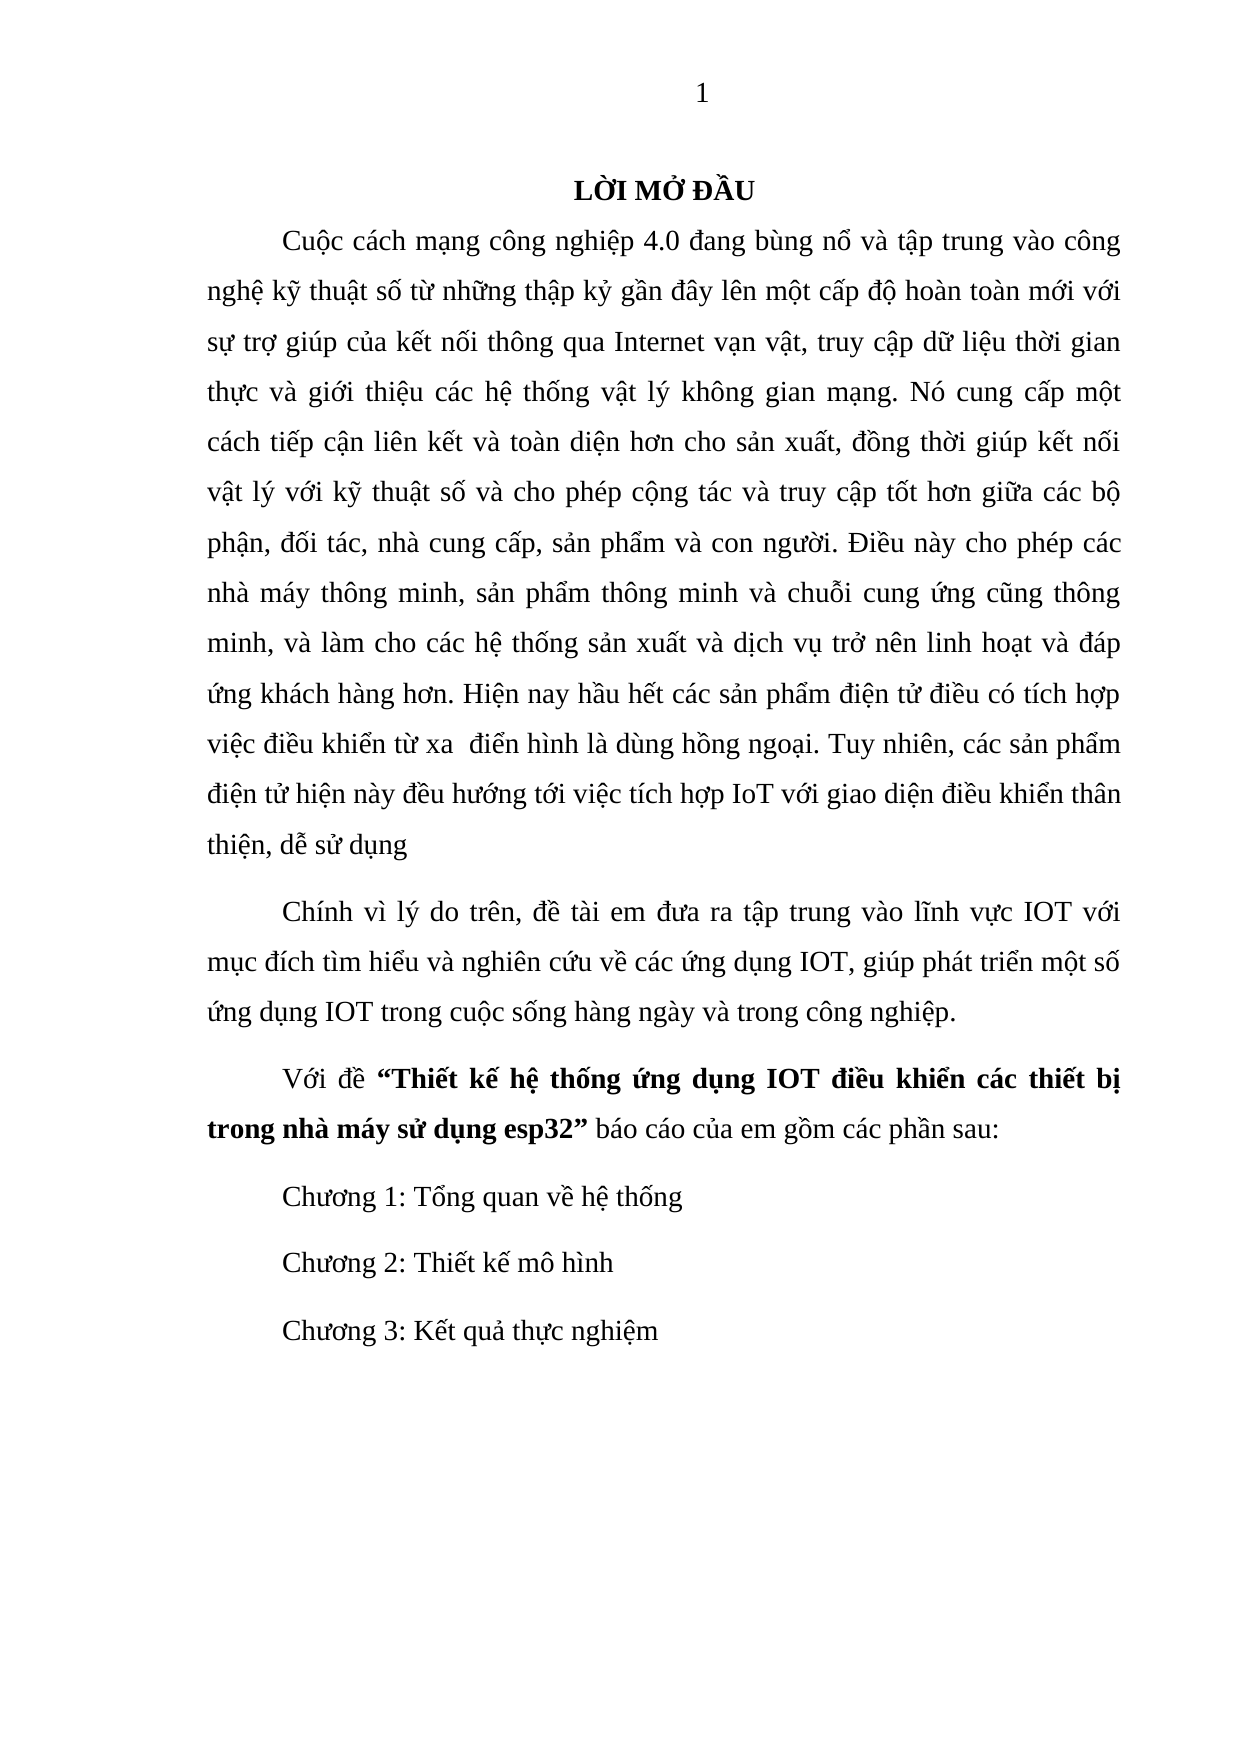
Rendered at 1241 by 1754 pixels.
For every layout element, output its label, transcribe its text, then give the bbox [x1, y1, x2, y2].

subtitle LỜI MỞ ĐẦU [207, 173, 1122, 206]
text Chương 1: Tổng quan về hệ thống [207, 1179, 1122, 1212]
text Với đề “Thiết kế hệ thống ứng dụng IOT điều khiển các thiết bị trong nhà máy sử dụng esp32” báo cáo của em gồm các phần sau: [207, 1061, 1122, 1145]
text Chính vì lý do trên, đề tài em đưa ra tập trung vào lĩnh vực IOT với mục đích tìm hiểu và nghiên cứu về các ứng dụng IOT, giúp phát triển một số ứng dụng IOT trong cuộc sống hàng ngày và trong công nghiệp. [207, 894, 1122, 1028]
text Chương 2: Thiết kế mô hình [207, 1246, 1122, 1279]
text Chương 3: Kết quả thực nghiệm [207, 1313, 1122, 1346]
text Cuộc cách mạng công nghiệp 4.0 đang bùng nổ và tập trung vào công nghệ kỹ thuật số từ những thập kỷ gần đây lên một cấp độ hoàn toàn mới với sự trợ giúp của kết nối thông qua Internet vạn vật, truy cập dữ liệu thời gian thực và giới thiệu các hệ thống vật lý không gian mạng. Nó cung cấp một cách tiếp cận liên kết và toàn diện hơn cho sản xuất, đồng thời giúp kết nối vật lý với kỹ thuật số và cho phép cộng tác và truy cập tốt hơn giữa các bộ phận, đối tác, nhà cung cấp, sản phẩm và con người. Điều này cho phép các nhà máy thông minh, sản phẩm thông minh và chuỗi cung ứng cũng thông minh, và làm cho các hệ thống sản xuất và dịch vụ trở nên linh hoạt và đáp ứng khách hàng hơn. Hiện nay hầu hết các sản phẩm điện tử điều có tích hợp việc điều khiển từ xa điển hình là dùng hồng ngoại. Tuy nhiên, các sản phẩm điện tử hiện này đều hướng tới việc tích hợp IoT với giao diện điều khiển thân thiện, dễ sử dụng [207, 223, 1122, 860]
